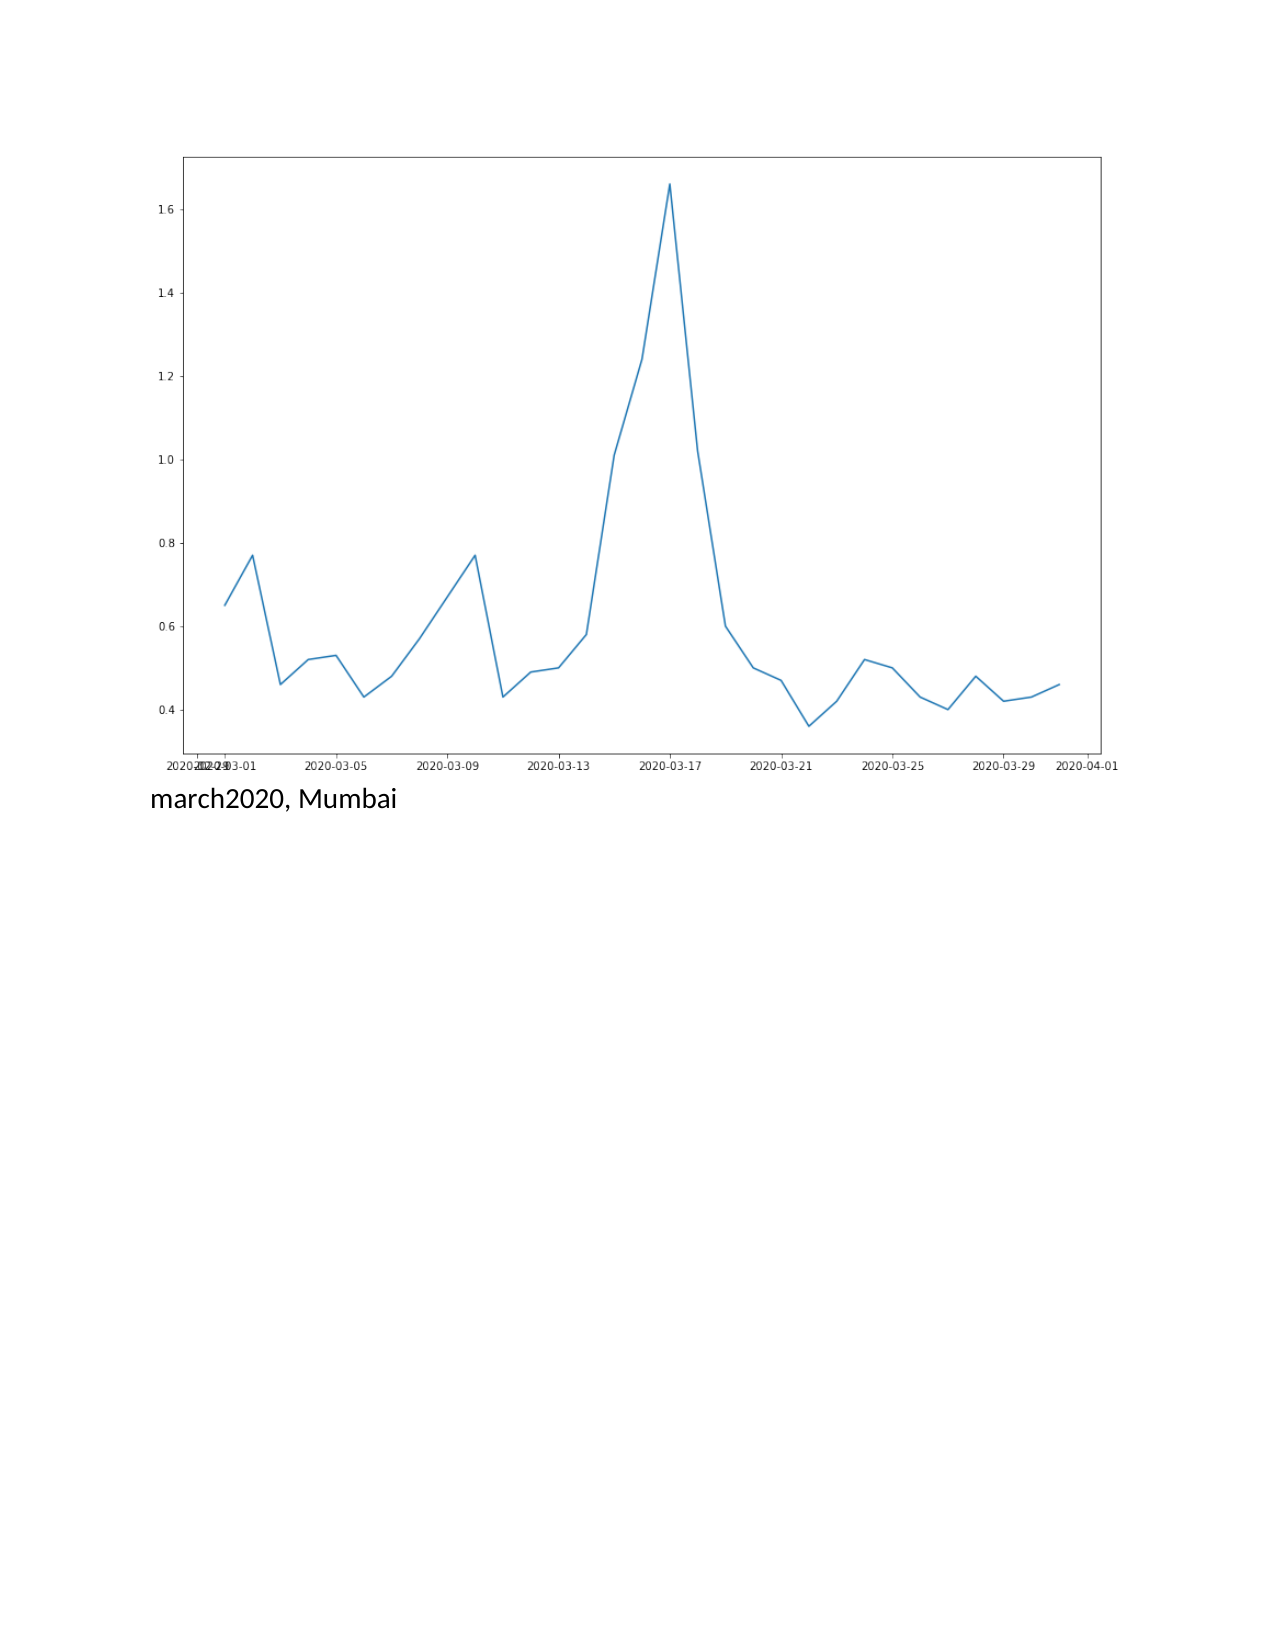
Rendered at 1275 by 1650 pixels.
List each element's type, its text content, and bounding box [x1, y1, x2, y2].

picture [150, 150, 1125, 780]
text march2020, Mumbai [150, 780, 1125, 816]
